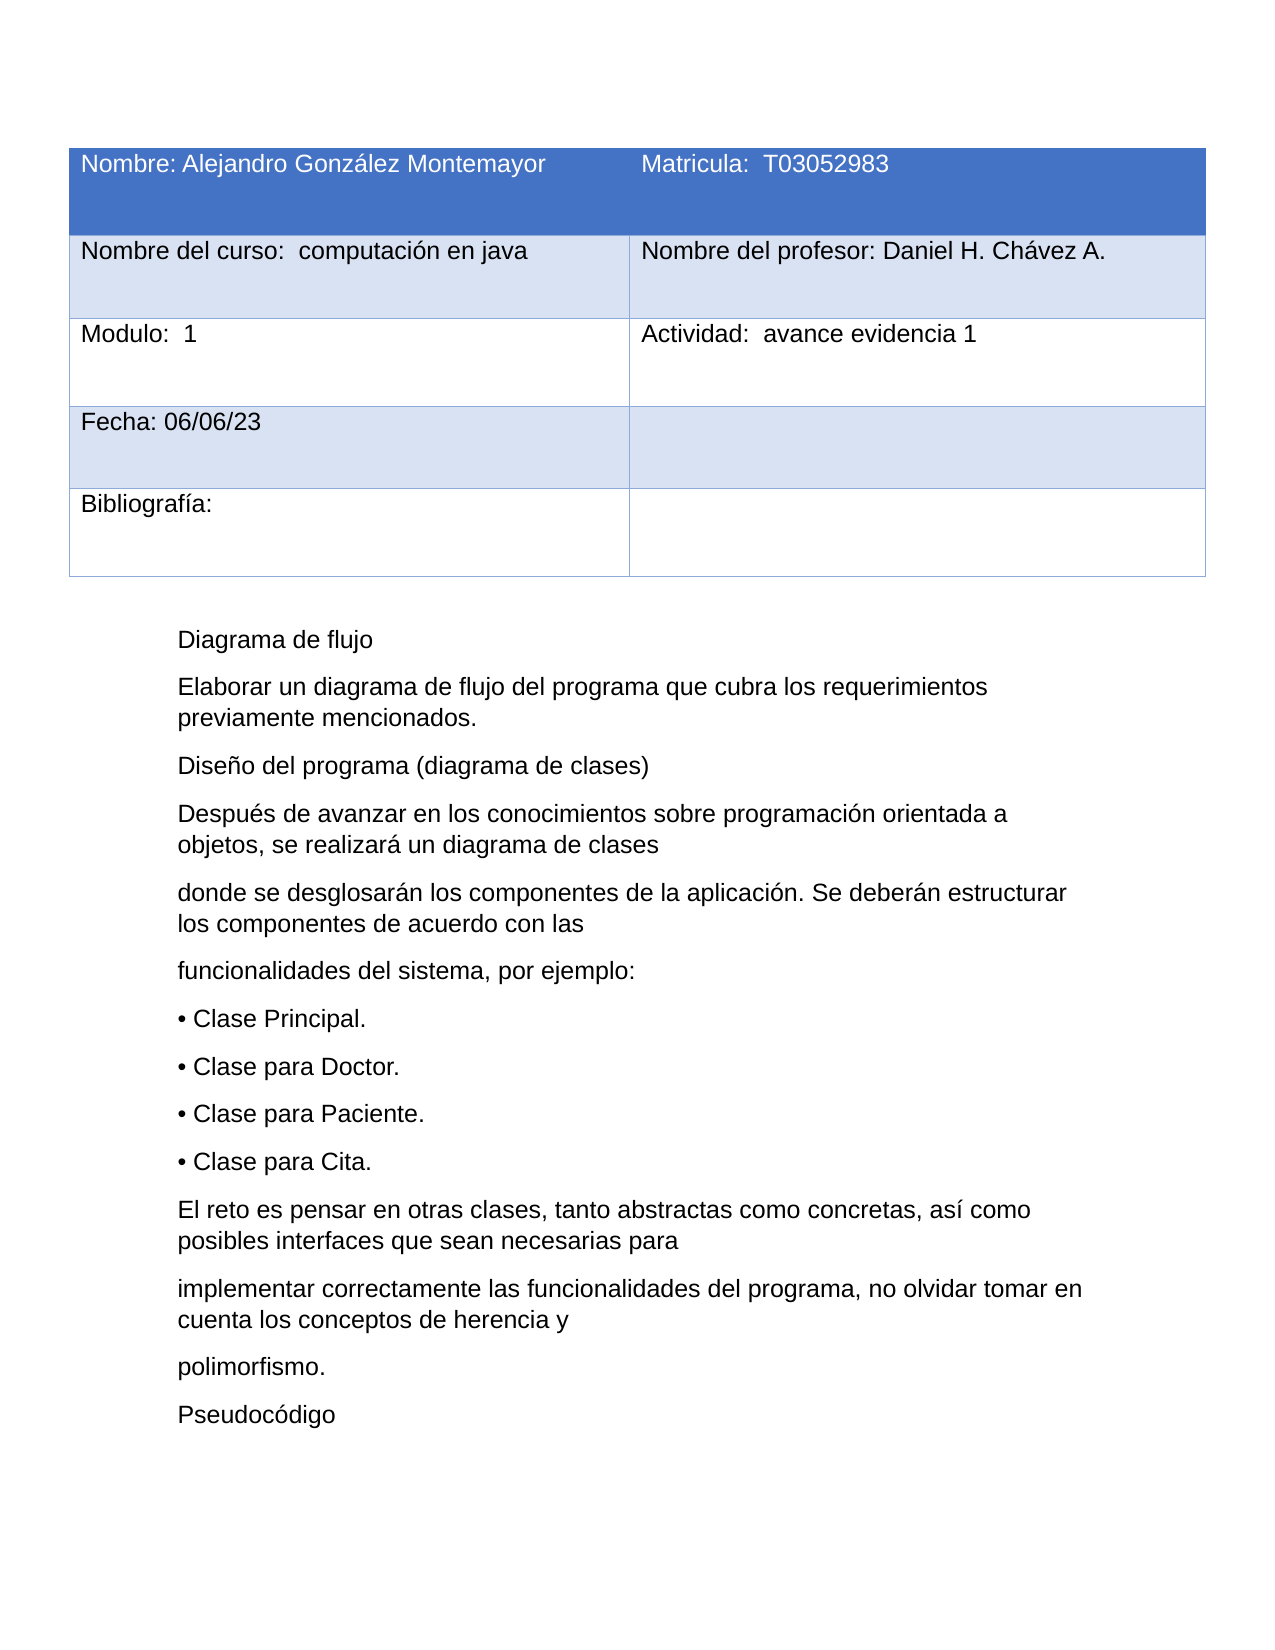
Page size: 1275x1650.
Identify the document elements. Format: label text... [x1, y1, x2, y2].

text El reto es pensar en otras clases, tanto abstractas como concretas, así como posibles interfaces que sean necesarias para [177, 1195, 1098, 1254]
text • Clase Principal. [177, 1004, 1098, 1033]
text • Clase para Doctor. [177, 1052, 1098, 1080]
text donde se desglosarán los componentes de la aplicación. Se deberán estructurar los componentes de acuerdo con las [177, 877, 1098, 937]
text • Clase para Paciente. [177, 1099, 1098, 1128]
text Elaborar un diagrama de flujo del programa que cubra los requerimientos previamente mencionados. [177, 672, 1098, 732]
text funcionalidades del sistema, por ejemplo: [177, 956, 1098, 985]
table_cell Fecha: 06/06/23 [70, 407, 629, 488]
table_cell Modulo: 1 [70, 319, 629, 406]
text Pseudocódigo [177, 1400, 1098, 1429]
text polimorfismo. [177, 1352, 1098, 1381]
table_cell Actividad: avance evidencia 1 [630, 319, 1205, 406]
text • Clase para Cita. [177, 1147, 1098, 1176]
table_header Nombre: Alejandro González Montemayor [70, 149, 629, 235]
table_cell Nombre del profesor: Daniel H. Chávez A. [630, 236, 1205, 318]
table_cell Nombre del curso: computación en java [70, 236, 629, 318]
table_header Matricula: T03052983 [630, 149, 1205, 235]
text Después de avanzar en los conocimientos sobre programación orientada a objetos, se realizará un diagrama de clases [177, 799, 1098, 858]
table_cell [630, 407, 1205, 488]
table_cell [630, 489, 1205, 576]
table_cell Bibliografía: [70, 489, 629, 576]
text implementar correctamente las funcionalidades del programa, no olvidar tomar en cuenta los conceptos de herencia y [177, 1273, 1098, 1333]
text Diseño del programa (diagrama de clases) [177, 751, 1098, 780]
text Diagrama de flujo [177, 624, 1098, 653]
